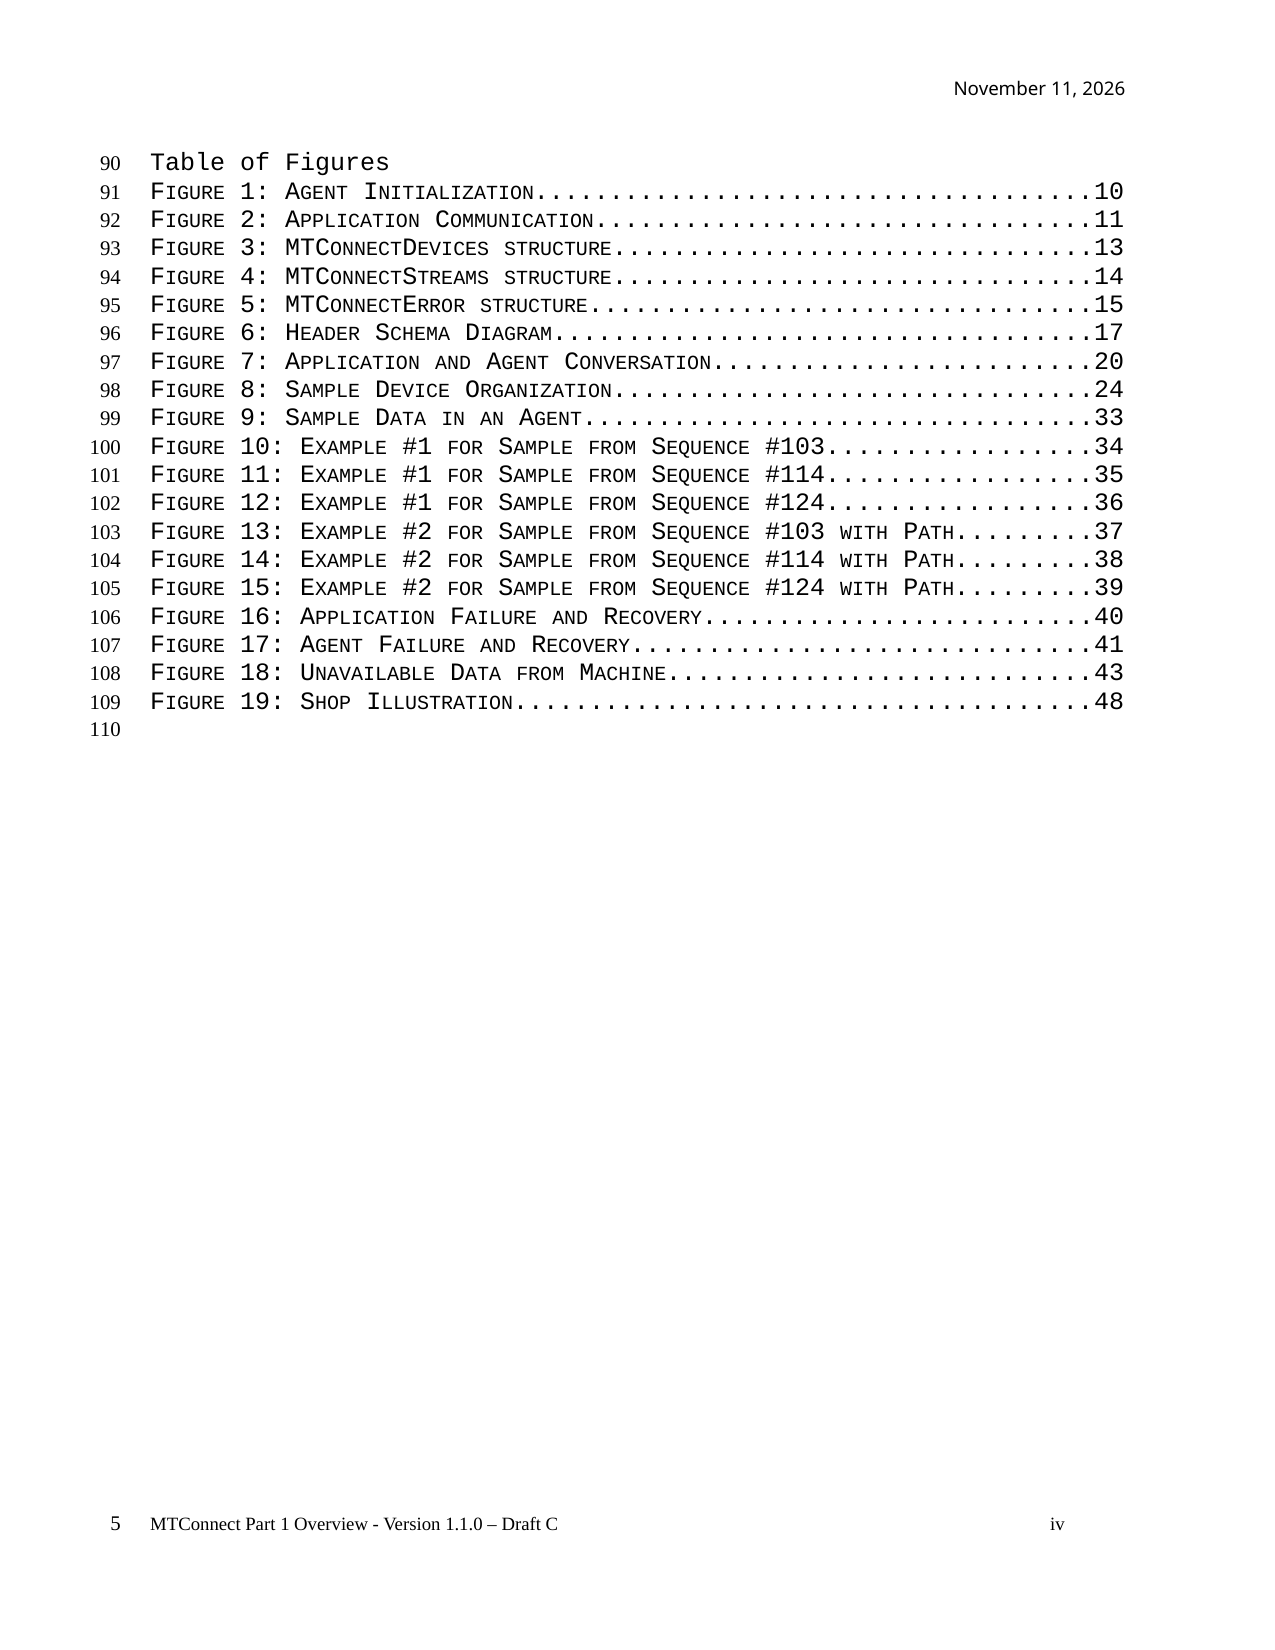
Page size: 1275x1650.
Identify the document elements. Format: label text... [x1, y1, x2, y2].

text Figure 4: MTConnectStreams structure 14 [150, 263, 1125, 292]
text Figure 11: Example #1 for Sample from Sequence #114 35 [150, 462, 1125, 490]
text Figure 6: Header Schema Diagram 17 [150, 320, 1125, 348]
text Figure 16: Application Failure and Recovery 40 [150, 603, 1125, 632]
text Figure 2: Application Communication 11 [150, 207, 1125, 235]
text Figure 18: Unavailable Data from Machine 43 [150, 660, 1125, 688]
text Figure 1: Agent Initialization 10 [150, 178, 1125, 207]
text Figure 10: Example #1 for Sample from Sequence #103 34 [150, 433, 1125, 462]
text Figure 15: Example #2 for Sample from Sequence #124 with Path 39 [150, 575, 1125, 603]
text Figure 17: Agent Failure and Recovery 41 [150, 632, 1125, 660]
text Figure 12: Example #1 for Sample from Sequence #124 36 [150, 490, 1125, 518]
text Figure 5: MTConnectError structure 15 [150, 292, 1125, 320]
text Figure 9: Sample Data in an Agent 33 [150, 405, 1125, 433]
text Figure 3: MTConnectDevices structure 13 [150, 235, 1125, 263]
text Figure 19: Shop Illustration 48 [150, 688, 1125, 717]
text Figure 8: Sample Device Organization 24 [150, 377, 1125, 405]
text Figure 13: Example #2 for Sample from Sequence #103 with Path 37 [150, 518, 1125, 547]
subtitle Table of Figures [150, 150, 1125, 178]
text Figure 7: Application and Agent Conversation 20 [150, 348, 1125, 377]
text Figure 14: Example #2 for Sample from Sequence #114 with Path 38 [150, 547, 1125, 575]
